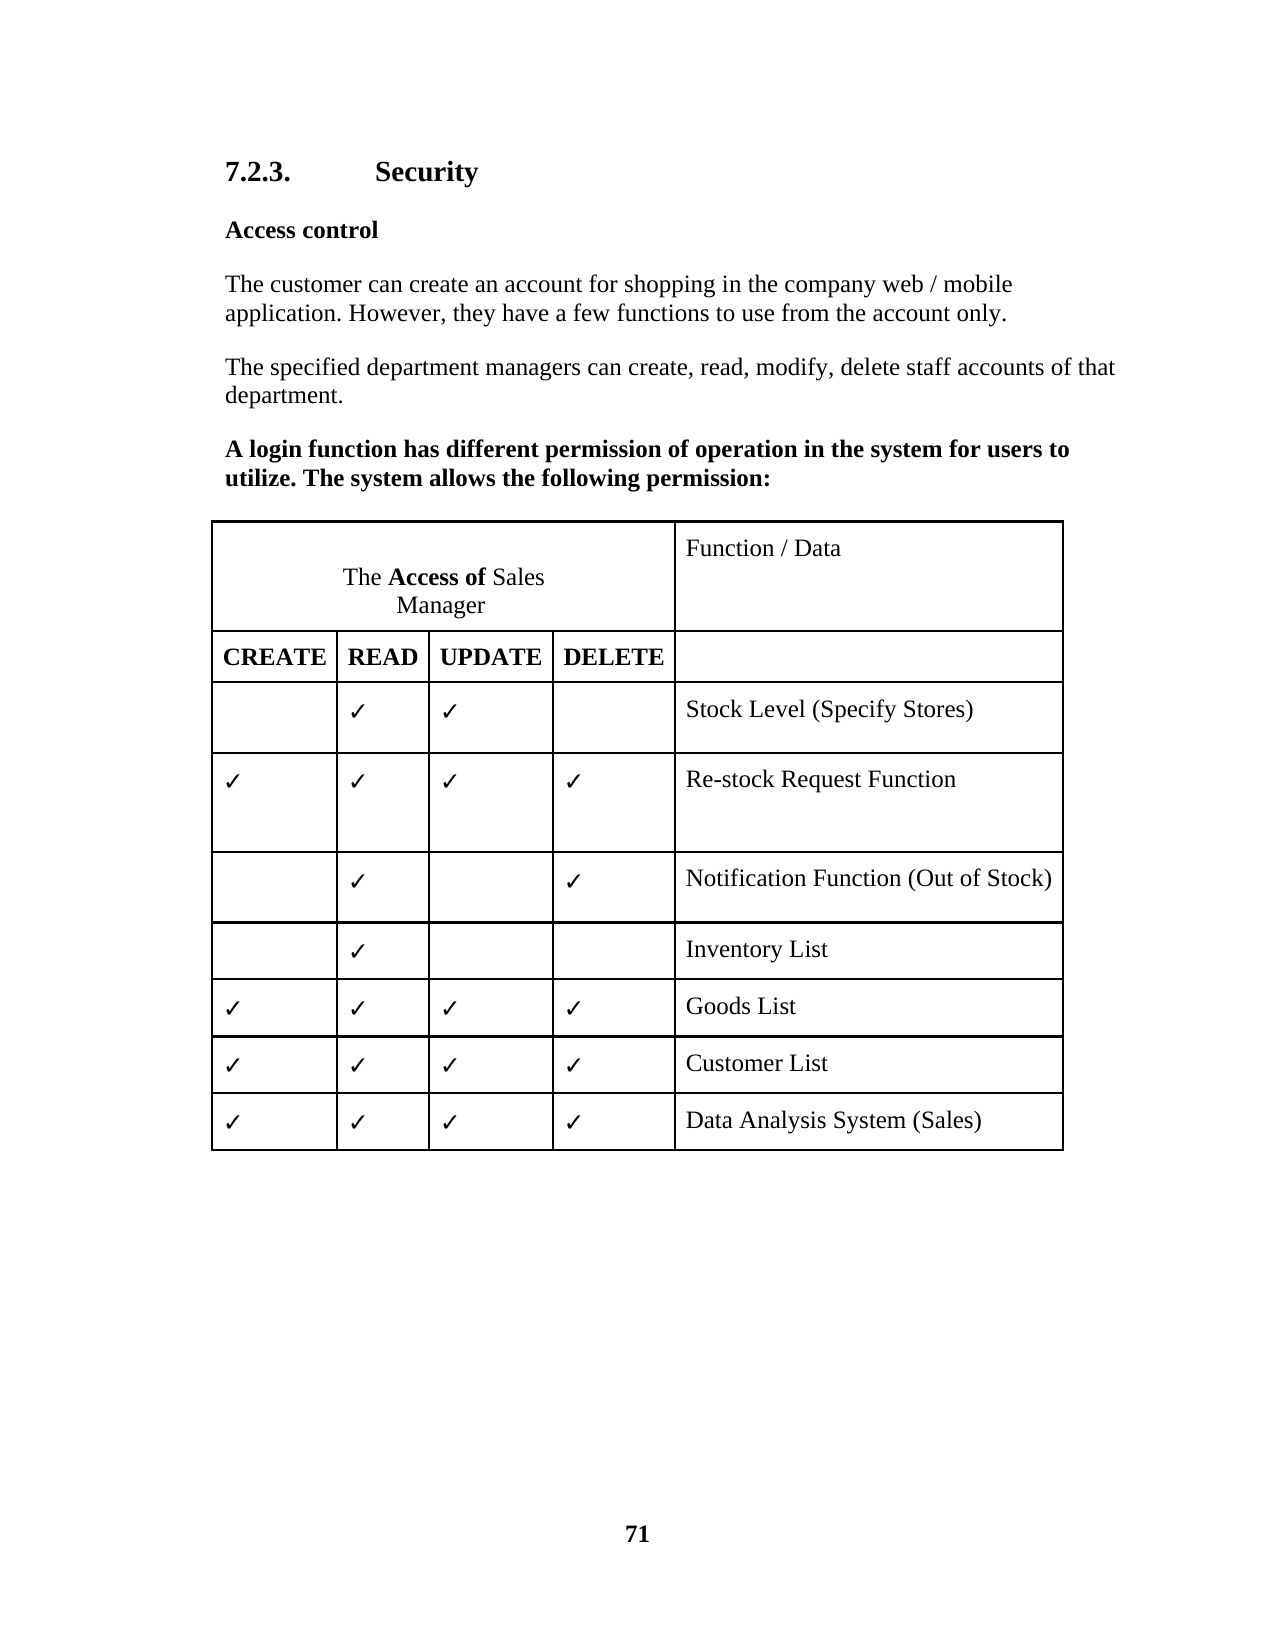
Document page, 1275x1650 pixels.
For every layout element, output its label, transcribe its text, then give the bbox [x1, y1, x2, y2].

text The customer can create an account for shopping in the company web / mobile application. However, they have a few functions to use from the account only. [150, 269, 1125, 327]
table_cell Inventory List [676, 924, 1062, 978]
table_cell UPDATE [430, 632, 552, 681]
table_cell ✓ [430, 1038, 552, 1092]
table_cell ✓ [338, 853, 428, 921]
table_cell [430, 853, 552, 921]
table_cell ✓ [554, 1094, 674, 1149]
text A login function has different permission of operation in the system for users to utilize. The system allows the following permission: [150, 434, 1125, 492]
text Access control [150, 215, 1125, 244]
table_cell ✓ [338, 1094, 428, 1149]
table_cell ✓ [338, 1038, 428, 1092]
table_cell [554, 924, 674, 978]
subtitle Security [225, 154, 1125, 188]
table_cell ✓ [213, 980, 336, 1035]
table_cell READ [338, 632, 428, 681]
table_cell Goods List [676, 980, 1062, 1035]
table_cell ✓ [338, 924, 428, 978]
table_cell ✓ [430, 754, 552, 851]
table_cell [430, 924, 552, 978]
table_cell ✓ [554, 1038, 674, 1092]
table_cell ✓ [554, 754, 674, 851]
table_cell ✓ [338, 754, 428, 851]
table_cell ✓ [338, 980, 428, 1035]
table_cell Stock Level (Specify Stores) [676, 683, 1062, 752]
table_cell [213, 853, 336, 921]
table_cell ✓ [338, 683, 428, 752]
table_cell ✓ [430, 980, 552, 1035]
table_cell Data Analysis System (Sales) [676, 1094, 1062, 1149]
text The specified department managers can create, read, modify, delete staff accounts of that department. [150, 352, 1125, 409]
table_cell ✓ [430, 1094, 552, 1149]
table_cell ✓ [430, 683, 552, 752]
table_cell [676, 632, 1062, 681]
table_cell [554, 683, 674, 752]
table_header The Access of Sales Manager [213, 523, 674, 629]
table_cell ✓ [213, 1038, 336, 1092]
table_cell DELETE [554, 632, 674, 681]
table_cell Notification Function (Out of Stock) [676, 853, 1062, 921]
table_cell [213, 924, 336, 978]
table_cell ✓ [213, 754, 336, 851]
table_cell CREATE [213, 632, 336, 681]
table_header Function / Data [676, 523, 1062, 629]
table_cell ✓ [554, 980, 674, 1035]
table_cell ✓ [213, 1094, 336, 1149]
table_cell Re-stock Request Function [676, 754, 1062, 851]
table_cell Customer List [676, 1038, 1062, 1092]
table_cell ✓ [554, 853, 674, 921]
table_cell [213, 683, 336, 752]
